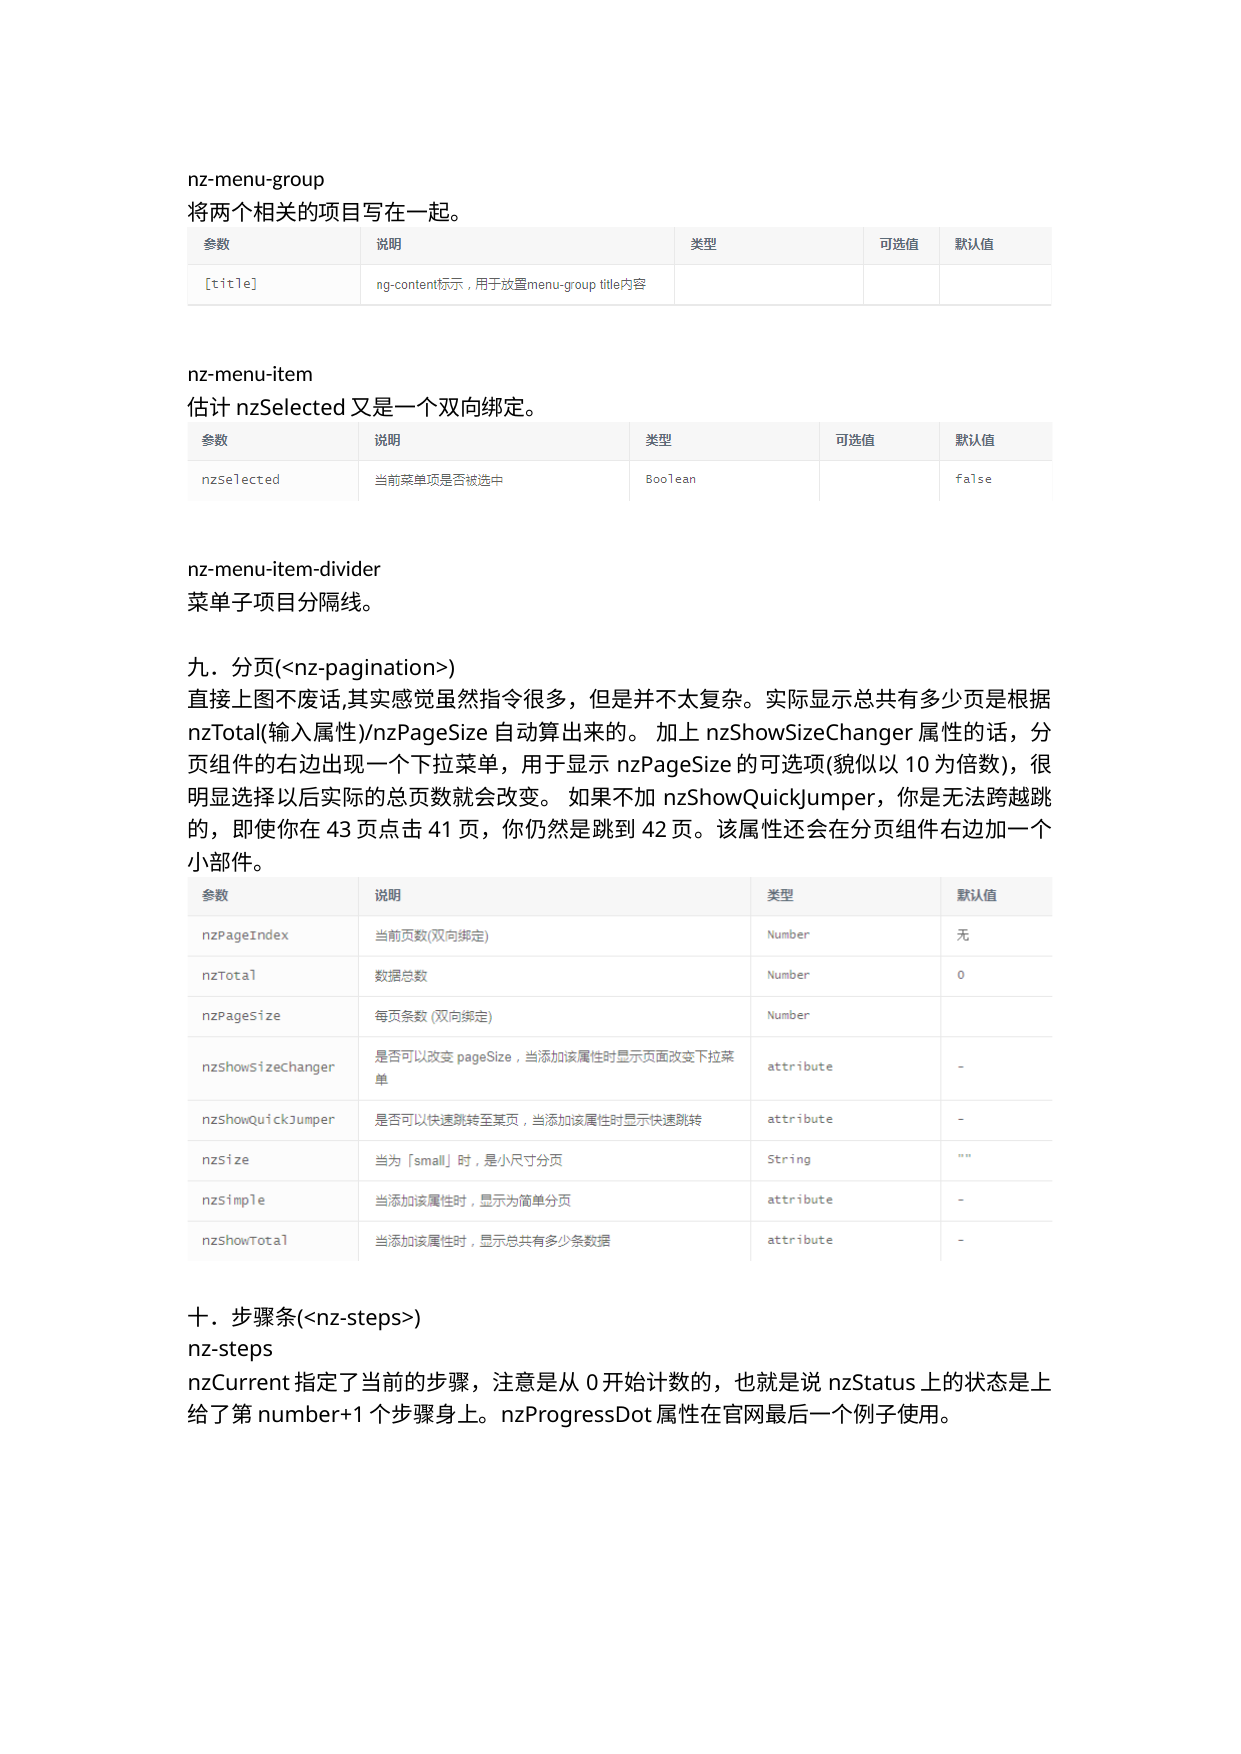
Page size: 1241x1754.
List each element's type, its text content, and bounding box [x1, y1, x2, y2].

picture [187, 422, 1053, 501]
list nz-steps [187, 1332, 1053, 1364]
list nz-menu-group [187, 162, 1053, 194]
list nzCurrent指定了当前的步骤，注意是从0开始计数的，也就是说nzStatus上的状态是上给了第number+1个步骤身上。nzProgressDot属性在官网最后一个例子使用。 [187, 1364, 1053, 1429]
list nz-menu-item-divider [187, 552, 1053, 584]
list nz-menu-item [187, 357, 1053, 389]
list 步骤条(<nz-steps>) [187, 1299, 1053, 1332]
picture [187, 227, 1052, 306]
list 直接上图不废话,其实感觉虽然指令很多，但是并不太复杂。实际显示总共有多少页是根据nzTotal(输入属性)/nzPageSize自动算出来的。 加上nzShowSizeChanger属性的话，分页组件的右边出现一个下拉菜单，用于显示nzPageSize的可选项(貌似以10为倍数)，很明显选择以后实际的总页数就会改变。 如果不加nzShowQuickJumper，你是无法跨越跳的，即使你在43页点击41页，你仍然是跳到42页。该属性还会在分页组件右边加一个小部件。 [187, 682, 1053, 877]
list 将两个相关的项目写在一起。 [187, 194, 1053, 227]
list 分页(<nz-pagination>) [187, 649, 1053, 682]
list 菜单子项目分隔线。 [187, 584, 1053, 617]
list 估计nzSelected又是一个双向绑定。 [187, 389, 1053, 422]
picture [187, 877, 1053, 1261]
